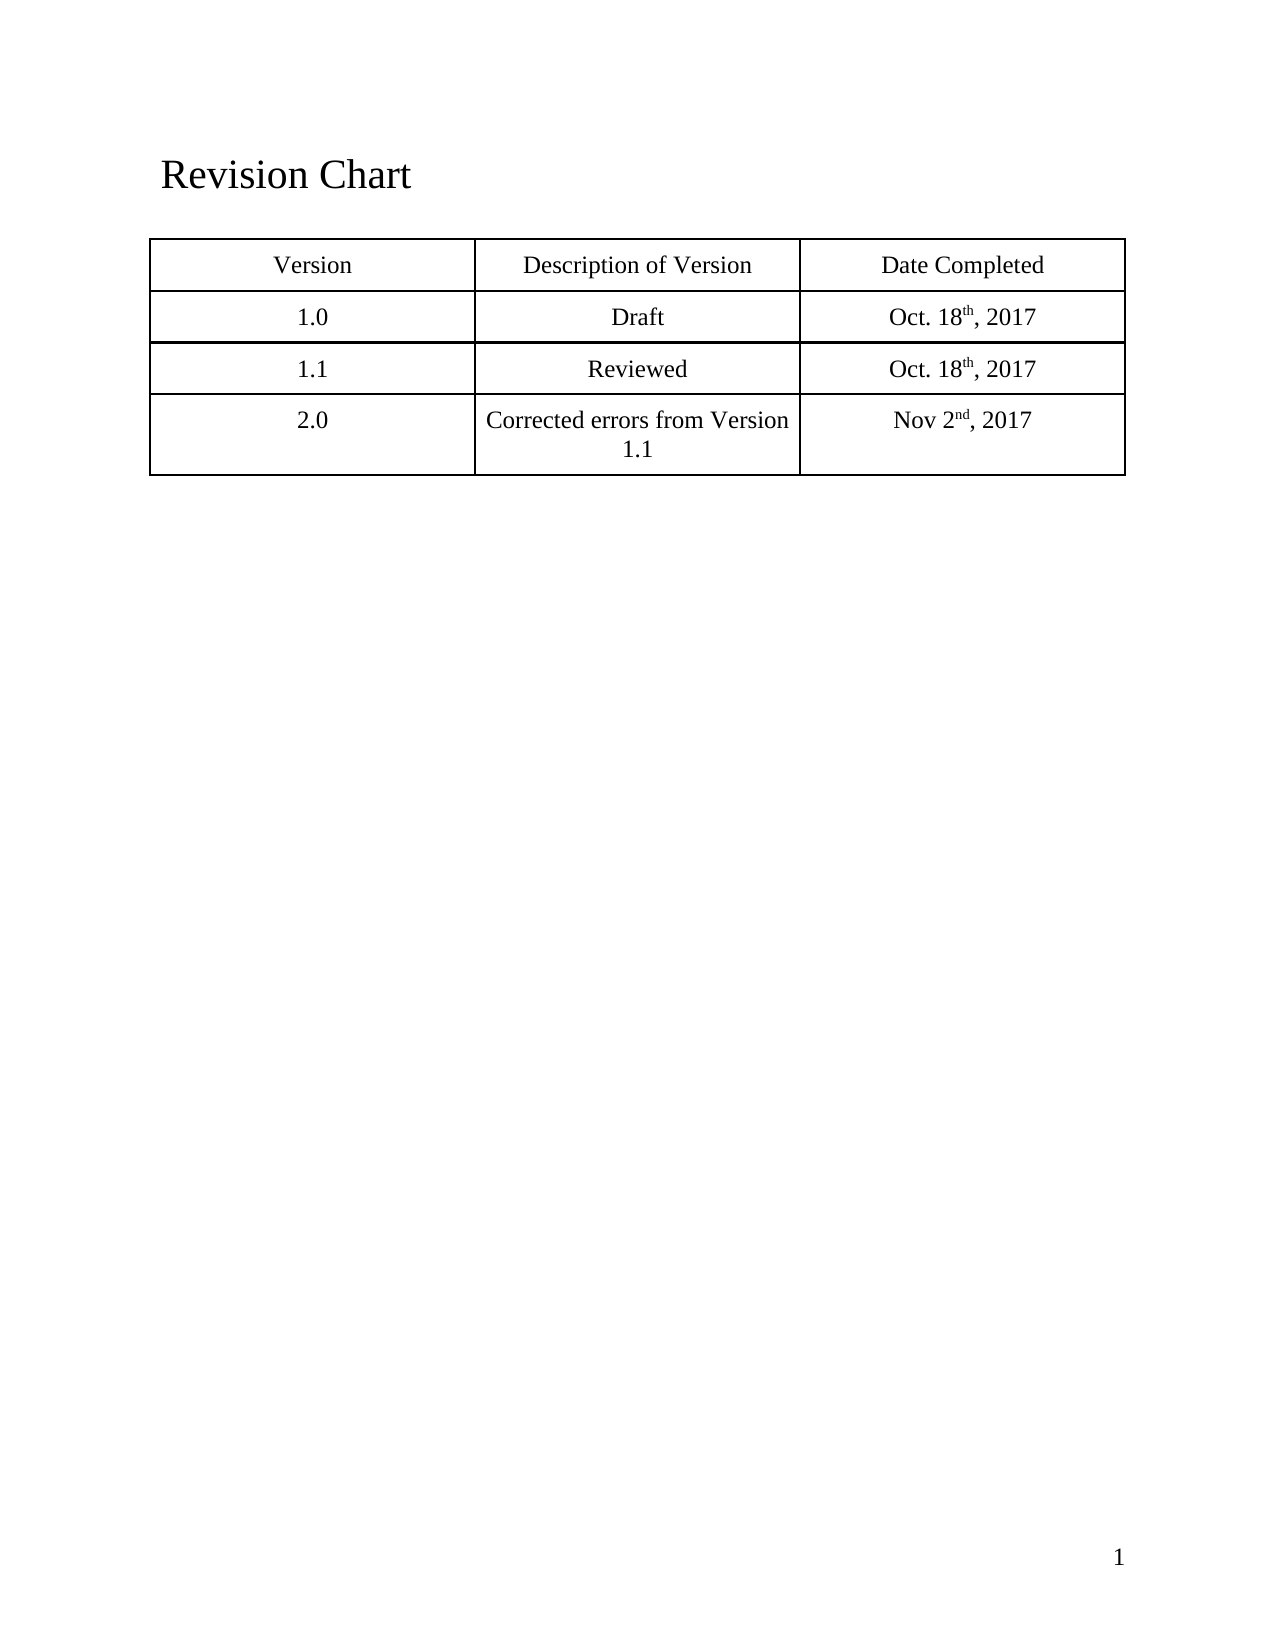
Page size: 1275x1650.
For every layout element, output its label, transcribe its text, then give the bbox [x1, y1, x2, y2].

table_cell 2.0 [151, 395, 474, 473]
table_cell Nov 2nd, 2017 [801, 395, 1124, 473]
table_cell 1.1 [151, 344, 474, 393]
table_cell Corrected errors from Version 1.1 [476, 395, 799, 473]
table_cell Reviewed [476, 344, 799, 393]
table_cell Oct. 18th, 2017 [801, 344, 1124, 393]
table_header Date Completed [801, 240, 1124, 290]
table_header Version [151, 240, 474, 290]
table_header Description of Version [476, 240, 799, 290]
text Revision Chart [150, 150, 1125, 198]
table_cell 1.0 [151, 292, 474, 341]
table_cell Oct. 18th, 2017 [801, 292, 1124, 341]
table_cell Draft [476, 292, 799, 341]
